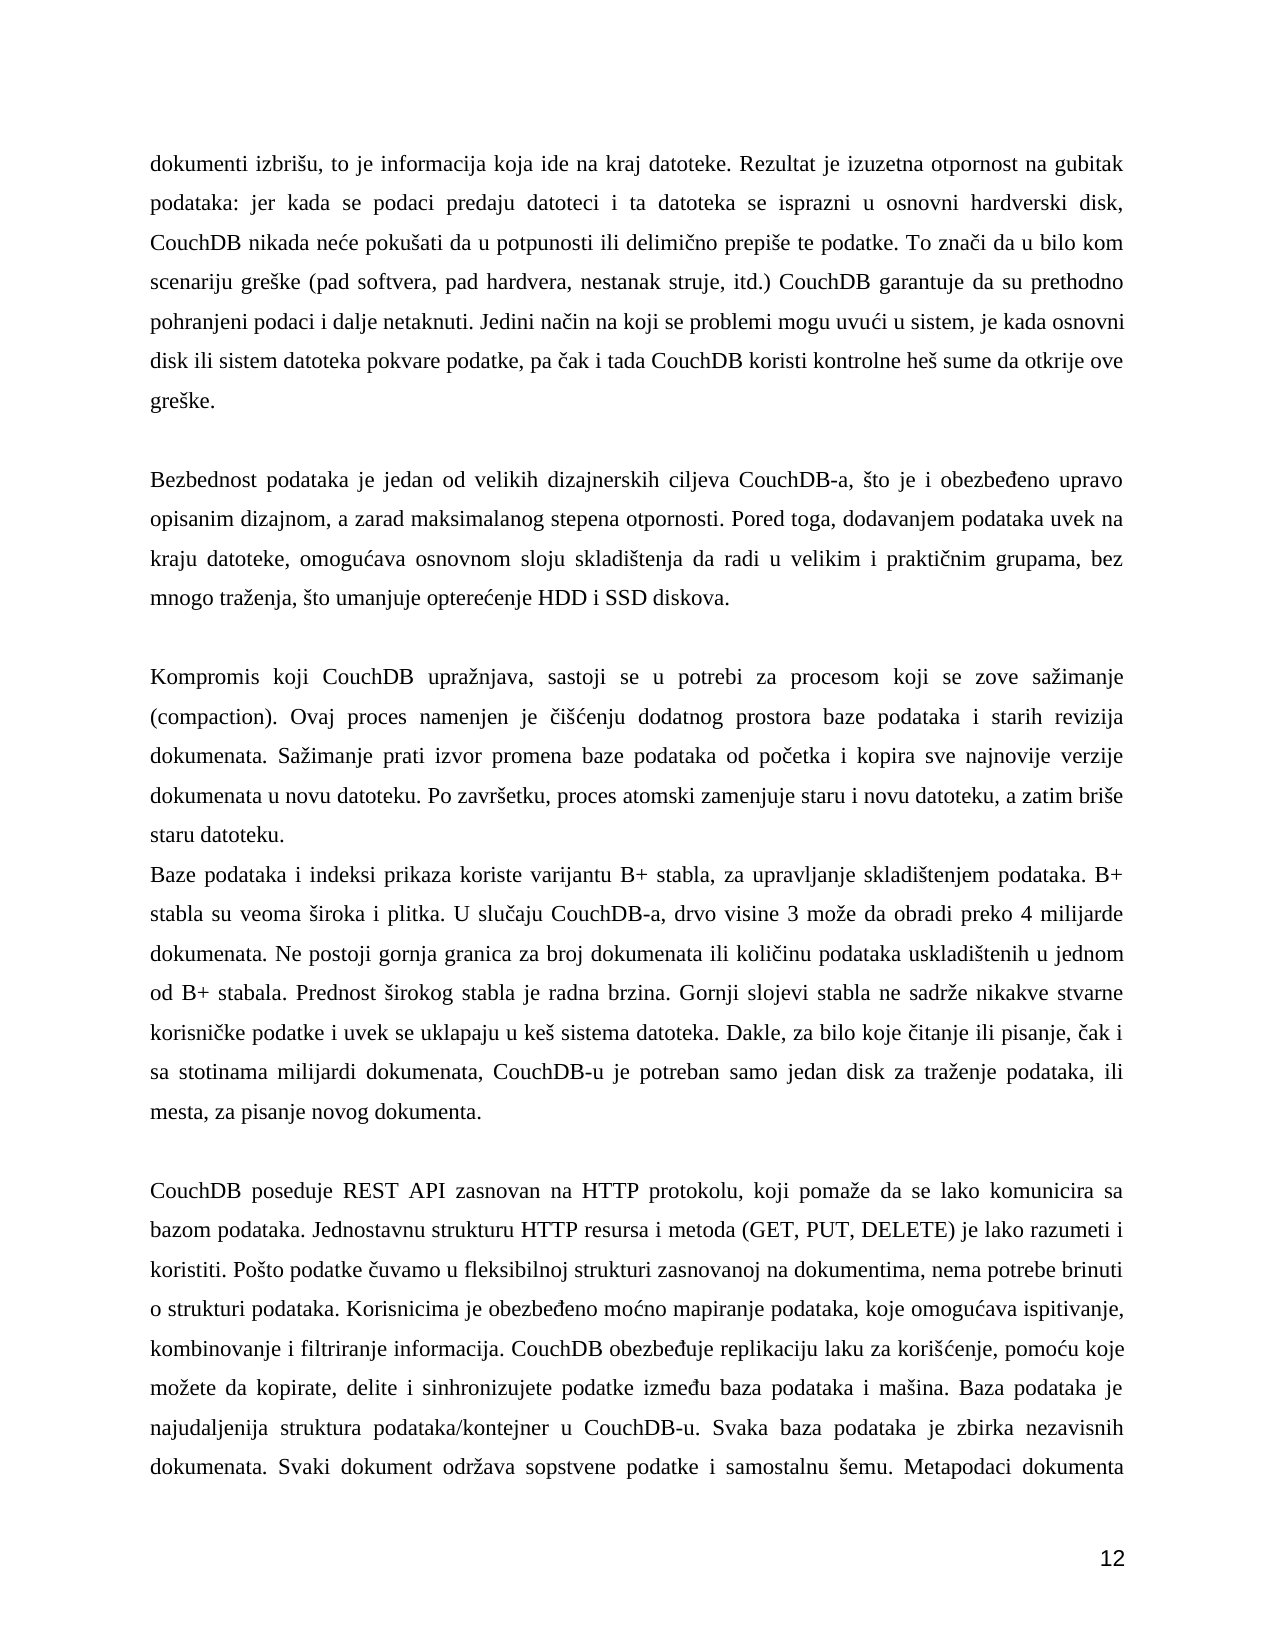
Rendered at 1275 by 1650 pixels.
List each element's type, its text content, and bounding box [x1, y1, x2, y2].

text Kompromis koji CouchDB upražnjava, sastoji se u potrebi za procesom koji se zove sažimanje (compaction). Ovaj proces namenjen je čišćenju dodatnog prostora baze podataka i starih revizija dokumenata. Sažimanje prati izvor promena baze podataka od početka i kopira sve najnovije verzije dokumenata u novu datoteku. Po završetku, proces atomski zamenjuje staru i novu datoteku, a zatim briše staru datoteku. [150, 663, 1125, 848]
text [150, 150, 1125, 413]
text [150, 1177, 1125, 1479]
text Bezbednost podataka je jedan od velikih dizajnerskih ciljeva CouchDB-a, što je i obezbeđeno upravo opisanim dizajnom, a zarad maksimalanog stepena otpornosti. Pored toga, dodavanjem podataka uvek na kraju datoteke, omogućava osnovnom sloju skladištenja da radi u velikim i praktičnim grupama, bez mnogo traženja, što umanjuje opterećenje HDD i SSD diskova. [150, 466, 1125, 611]
text Baze podataka i indeksi prikaza koriste varijantu B+ stabla, za upravljanje skladištenjem podataka. B+ stabla su veoma široka i plitka. U slučaju CouchDB-a, drvo visine 3 može da obradi preko 4 milijarde dokumenata. Ne postoji gornja granica za broj dokumenata ili količinu podataka uskladištenih u jednom od B+ stabala. Prednost širokog stabla je radna brzina. Gornji slojevi stabla ne sadrže nikakve stvarne korisničke podatke i uvek se uklapaju u keš sistema datoteka. Dakle, za bilo koje čitanje ili pisanje, čak i sa stotinama milijardi dokumenata, CouchDB-u je potreban samo jedan disk za traženje podataka, ili mesta, za pisanje novog dokumenta. [150, 861, 1125, 1124]
